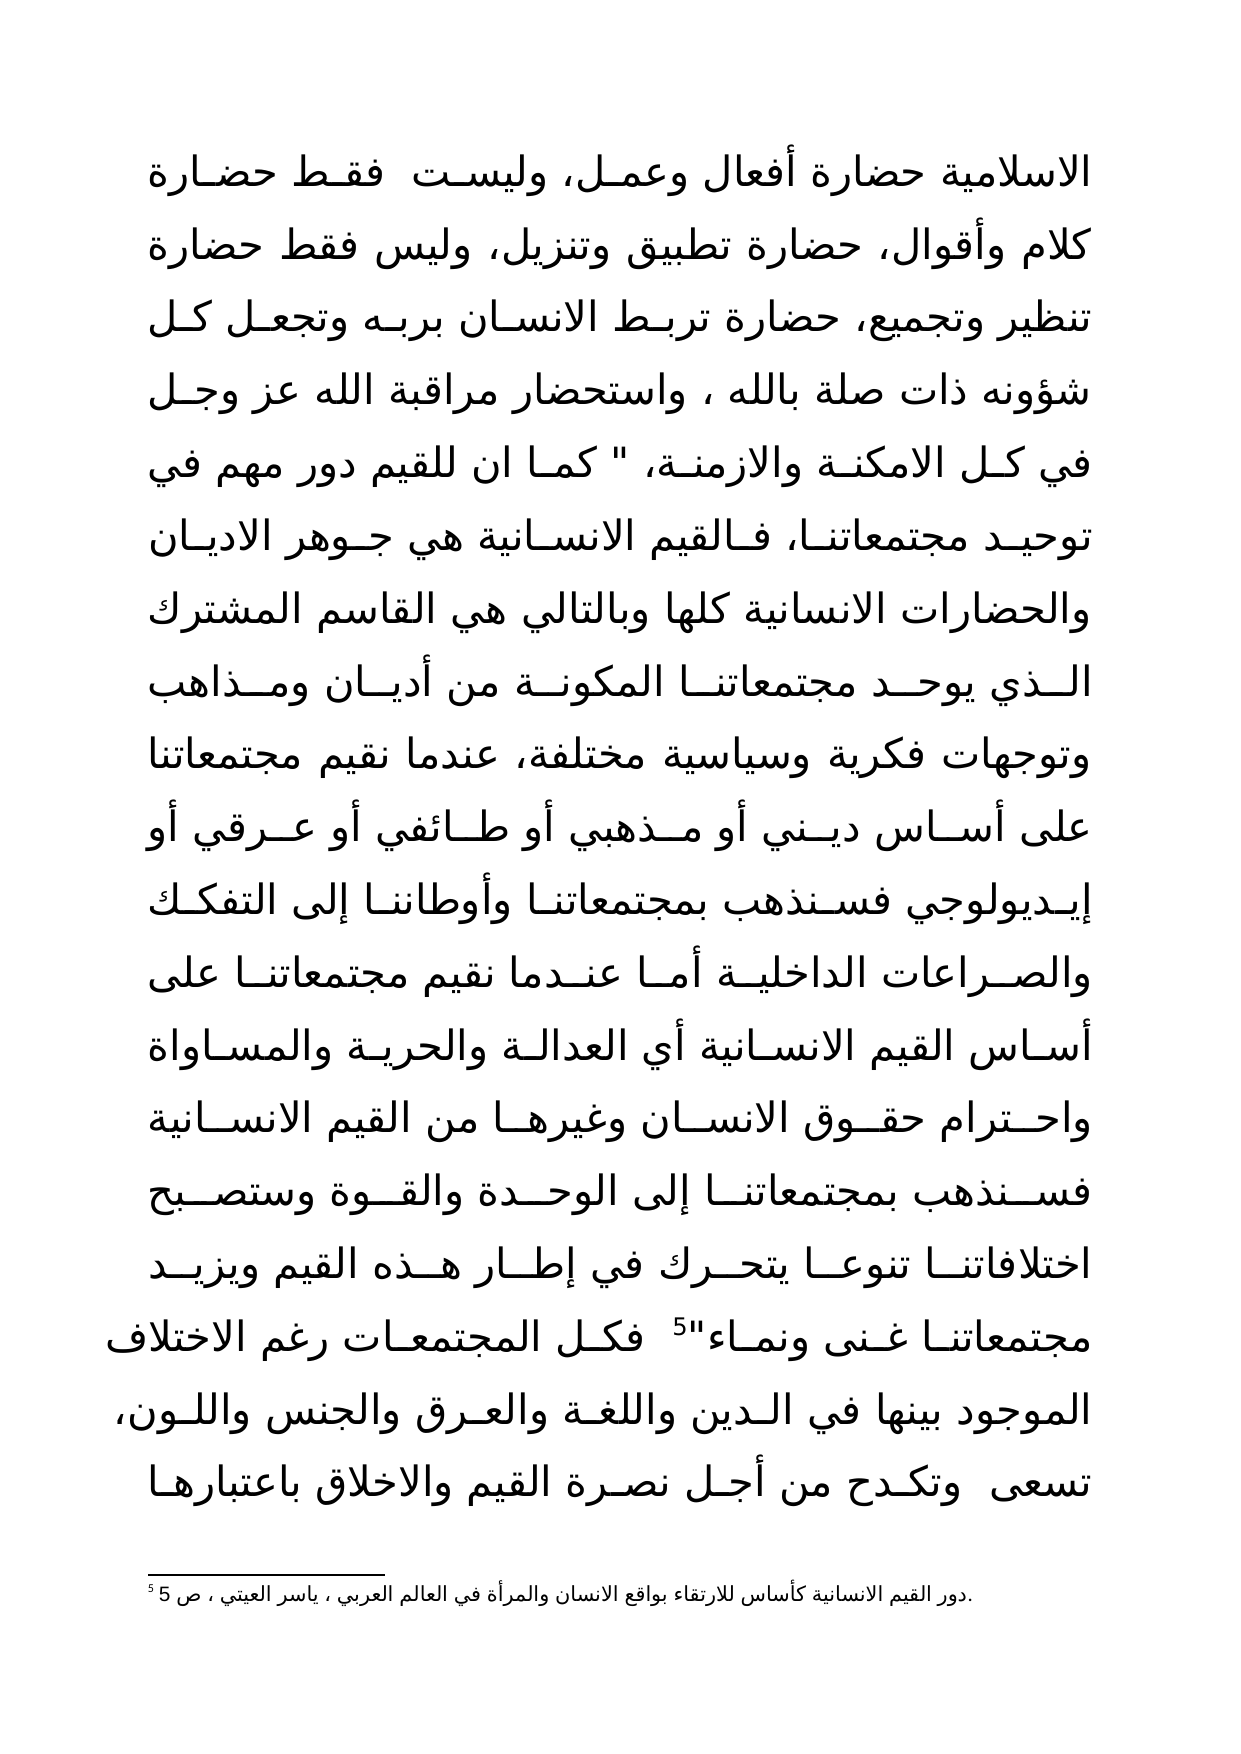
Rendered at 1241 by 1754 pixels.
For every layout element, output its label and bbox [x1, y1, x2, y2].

text [148, 148, 1093, 1507]
